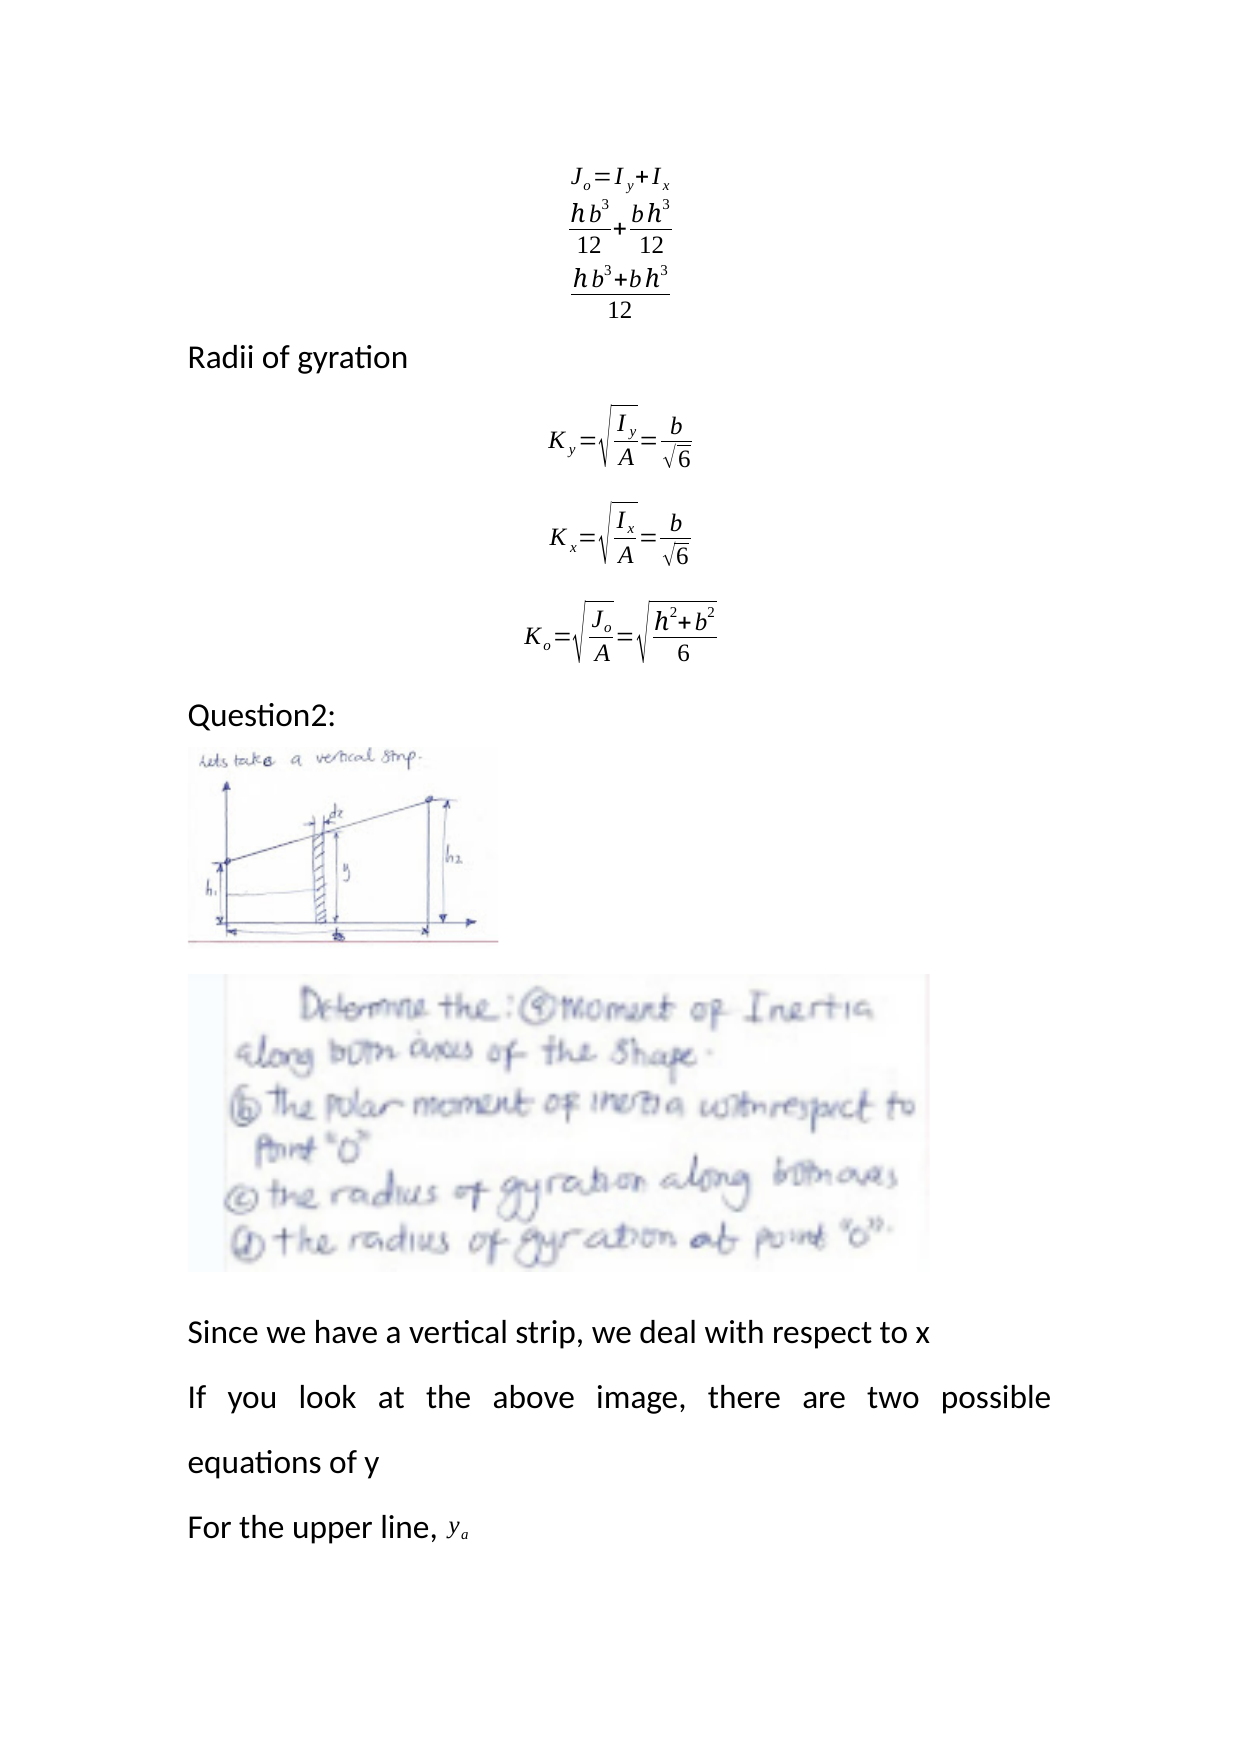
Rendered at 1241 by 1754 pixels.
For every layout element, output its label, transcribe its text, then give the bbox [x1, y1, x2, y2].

text Since we have a vertical strip, we deal with respect to x [187, 1299, 1053, 1364]
text For the upper line, [187, 1494, 1053, 1559]
text Radii of gyration [187, 324, 1053, 389]
text If you look at the above image, there are two possible equations of y [187, 1364, 1053, 1494]
picture [187, 747, 499, 949]
picture [187, 974, 930, 1272]
text Question2: [187, 682, 1053, 747]
